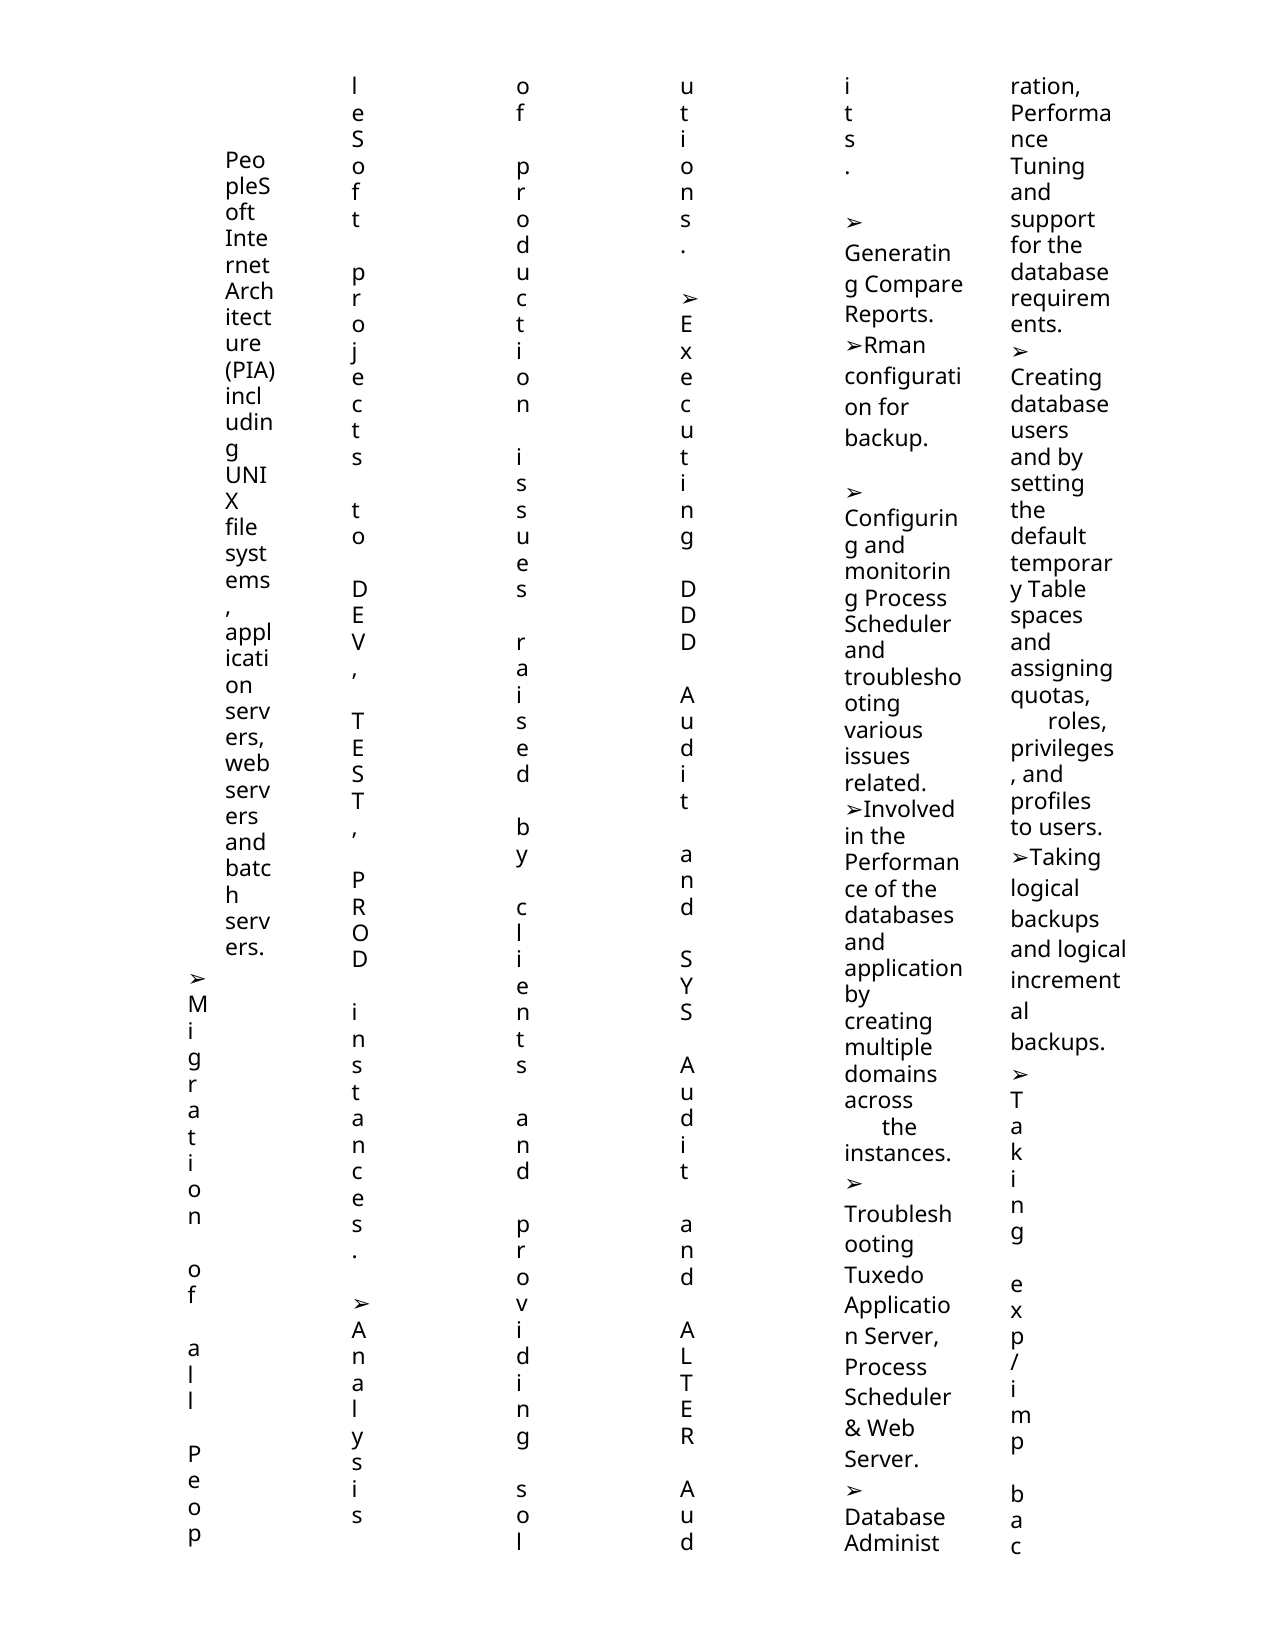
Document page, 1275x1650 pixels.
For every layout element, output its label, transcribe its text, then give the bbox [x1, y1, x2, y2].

text ➢Generating Compare Reports. [844, 206, 964, 329]
text PeopleSoft Internet Architecture (PIA) including UNIX file systems, application servers, web servers and batch servers. [225, 147, 275, 961]
text ➢Rman configuration for backup. [844, 329, 964, 452]
text ➢Database Administration, Performance Tuning and support for the database requirements. ➢Creating database users and by setting the default temporary Table spaces and assigning quotas, roles, privileges, and profiles to users. [1010, 73, 1115, 841]
text ➢Configuring and monitoring Process Scheduler and troubleshooting various issues related. ➢Involved in the Performance of the databases and application by creating multiple domains across the instances. [844, 479, 964, 1167]
text ➢Taking logical backups and logical incremental backups. [1010, 841, 1130, 1057]
text ➢Troubleshooting Tuxedo Application Server, Process Scheduler & Web Server. [844, 1167, 964, 1473]
